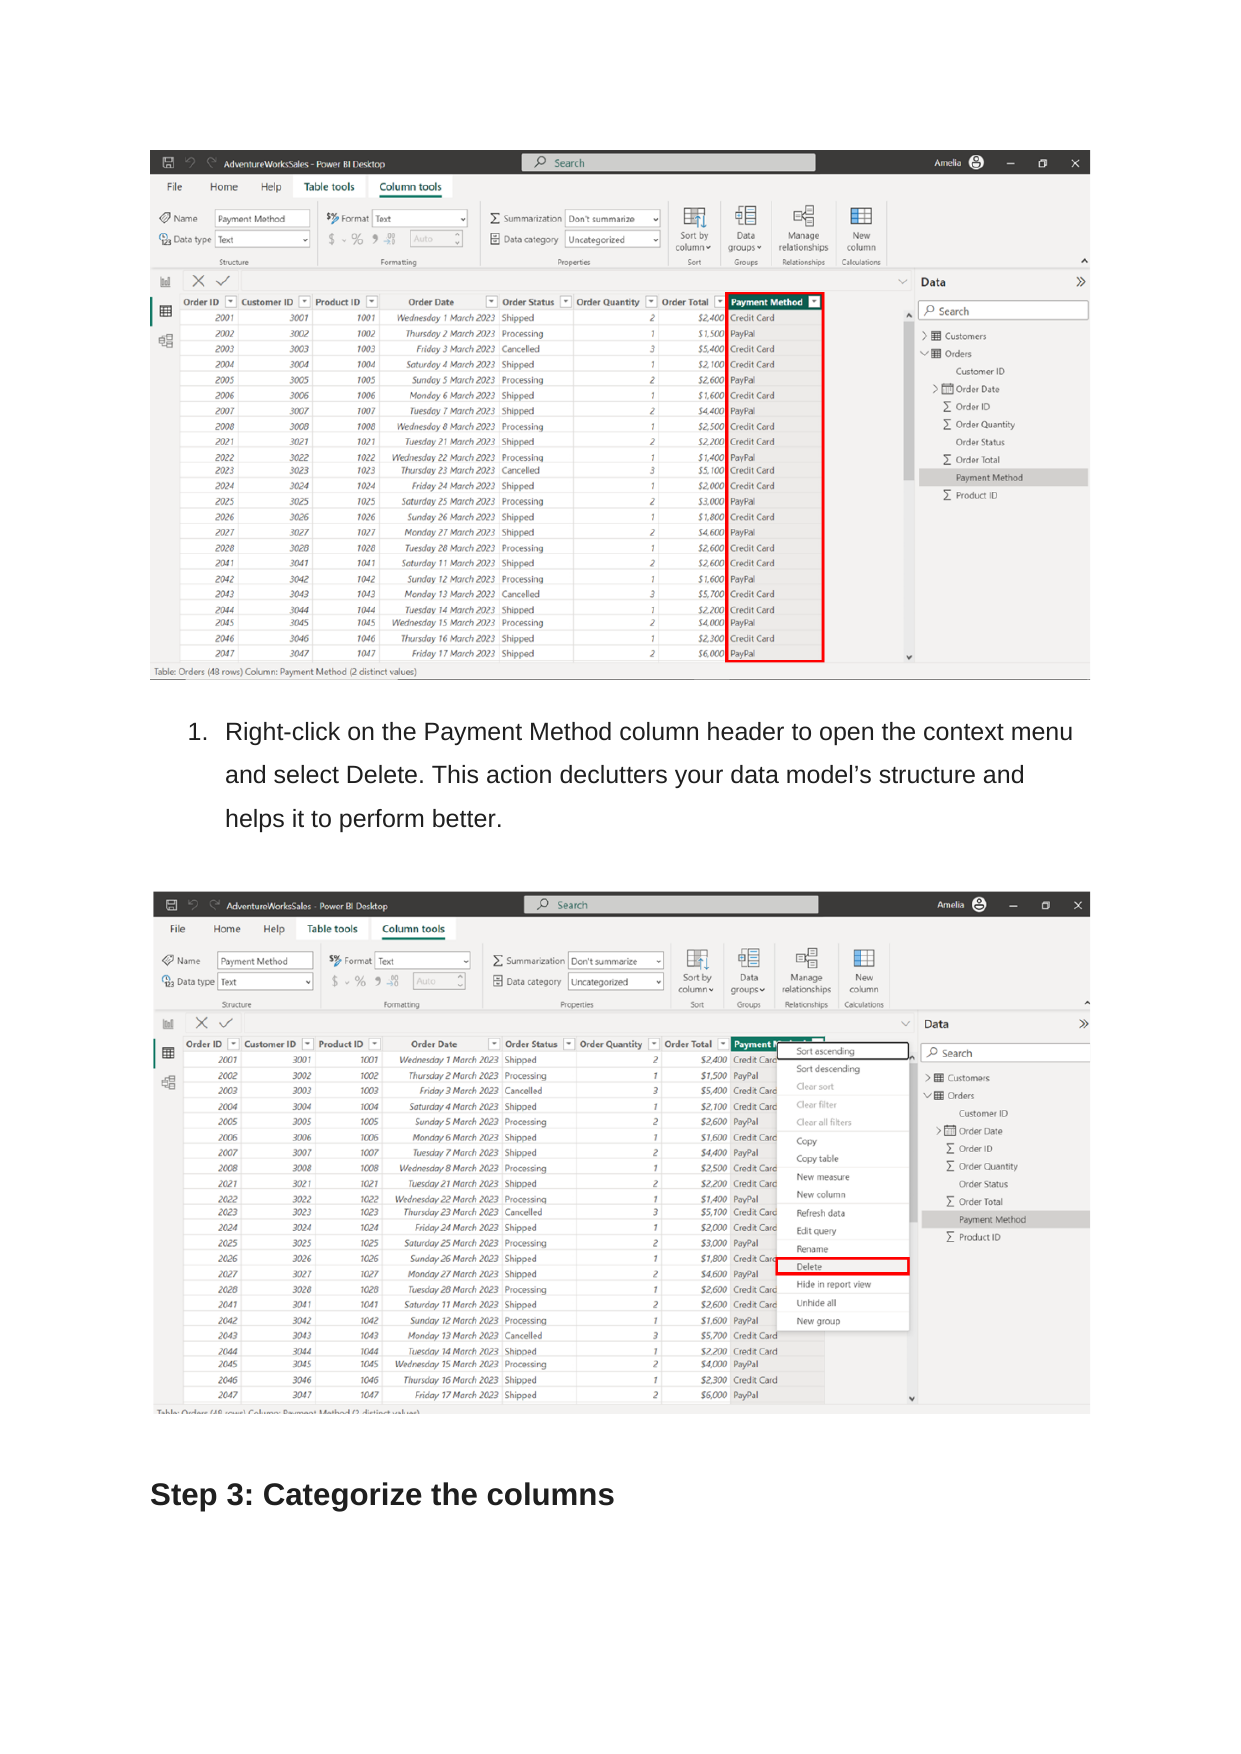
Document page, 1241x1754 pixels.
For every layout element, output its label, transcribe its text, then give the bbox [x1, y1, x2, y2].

picture [150, 150, 1091, 680]
subtitle Step 3: Categorize the columns [150, 1476, 1090, 1512]
picture [150, 884, 1091, 1414]
list Right-click on the Payment Method column header to open the context menu and select Delete. This action declutters your data model’s structure and helps it to perform better. [187, 717, 1090, 832]
